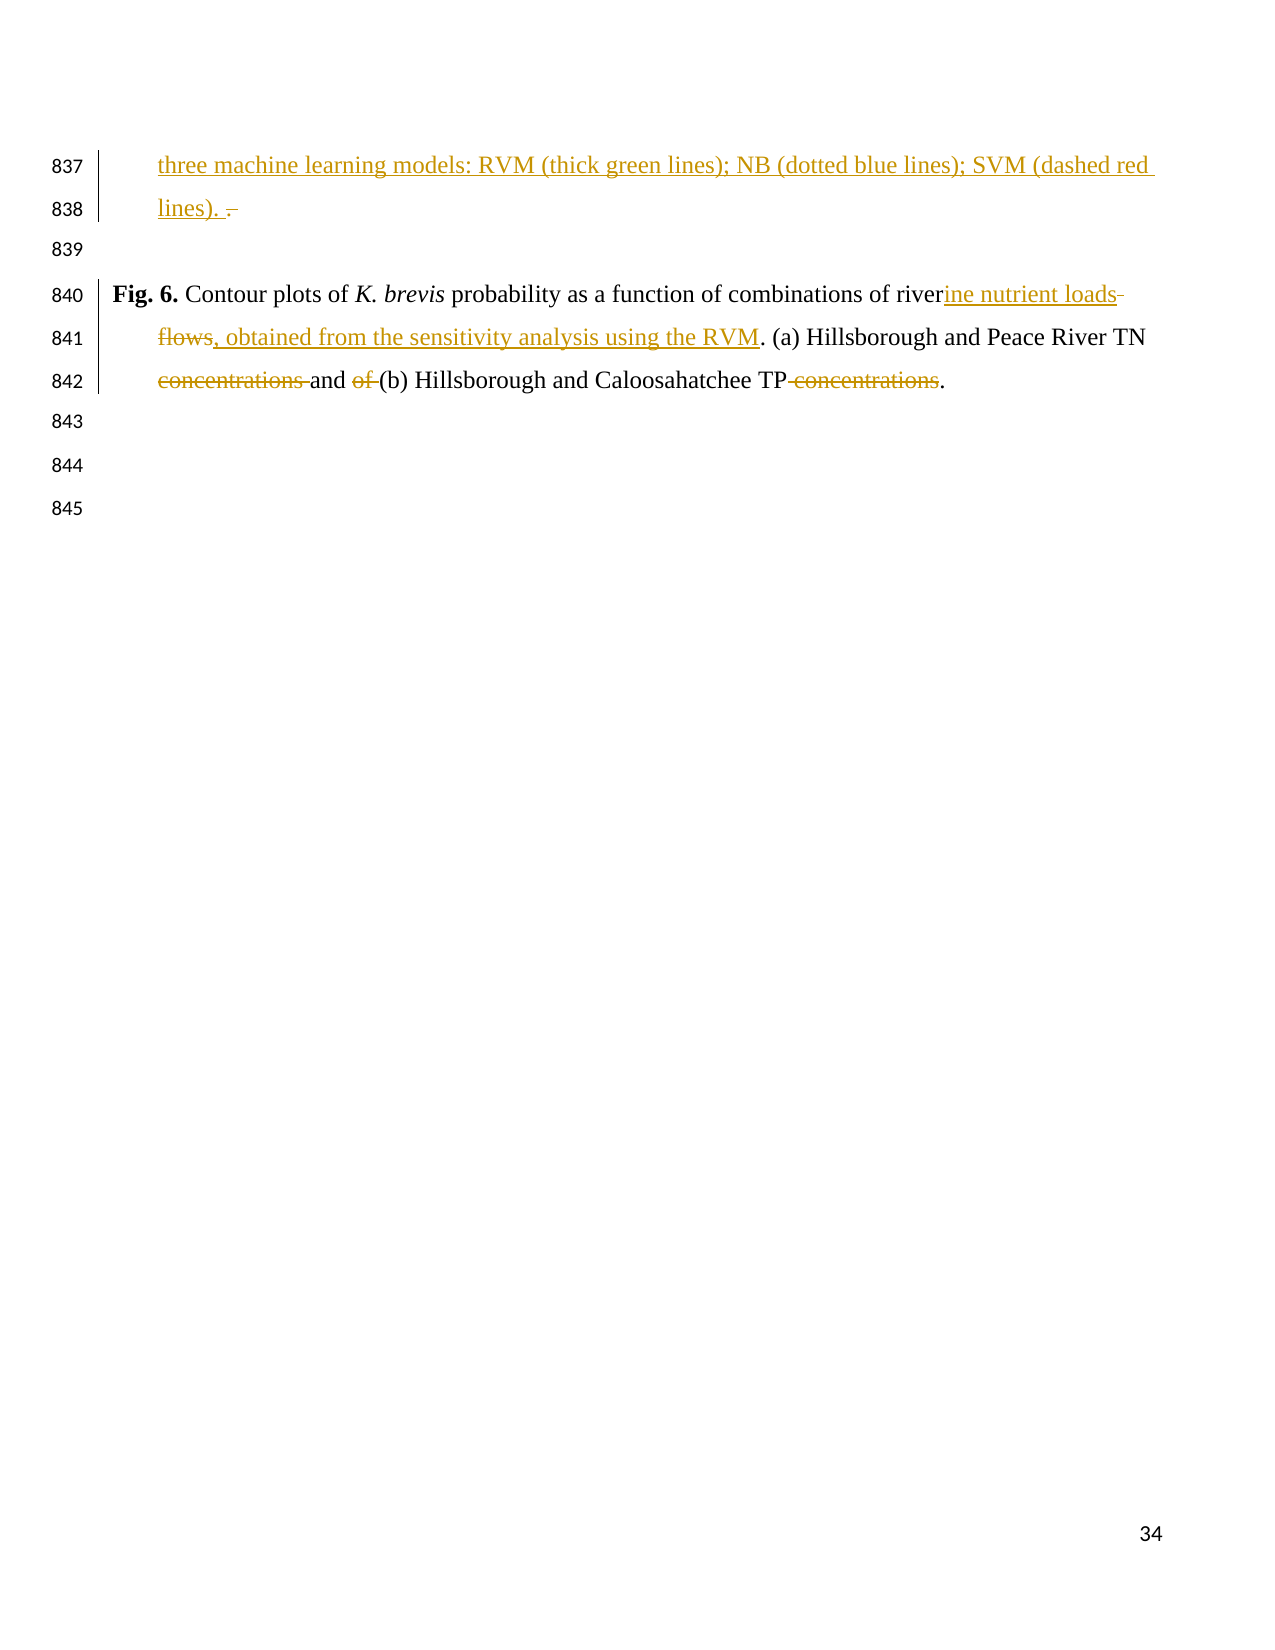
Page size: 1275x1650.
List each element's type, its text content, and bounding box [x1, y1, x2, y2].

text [112, 150, 1162, 222]
text Fig. 6. Contour plots of K. brevis probability as a function of combinations of river. (a) Hillsborough and Peace River TN and (b) Hillsborough and Caloosahatchee TP. [112, 279, 1162, 394]
